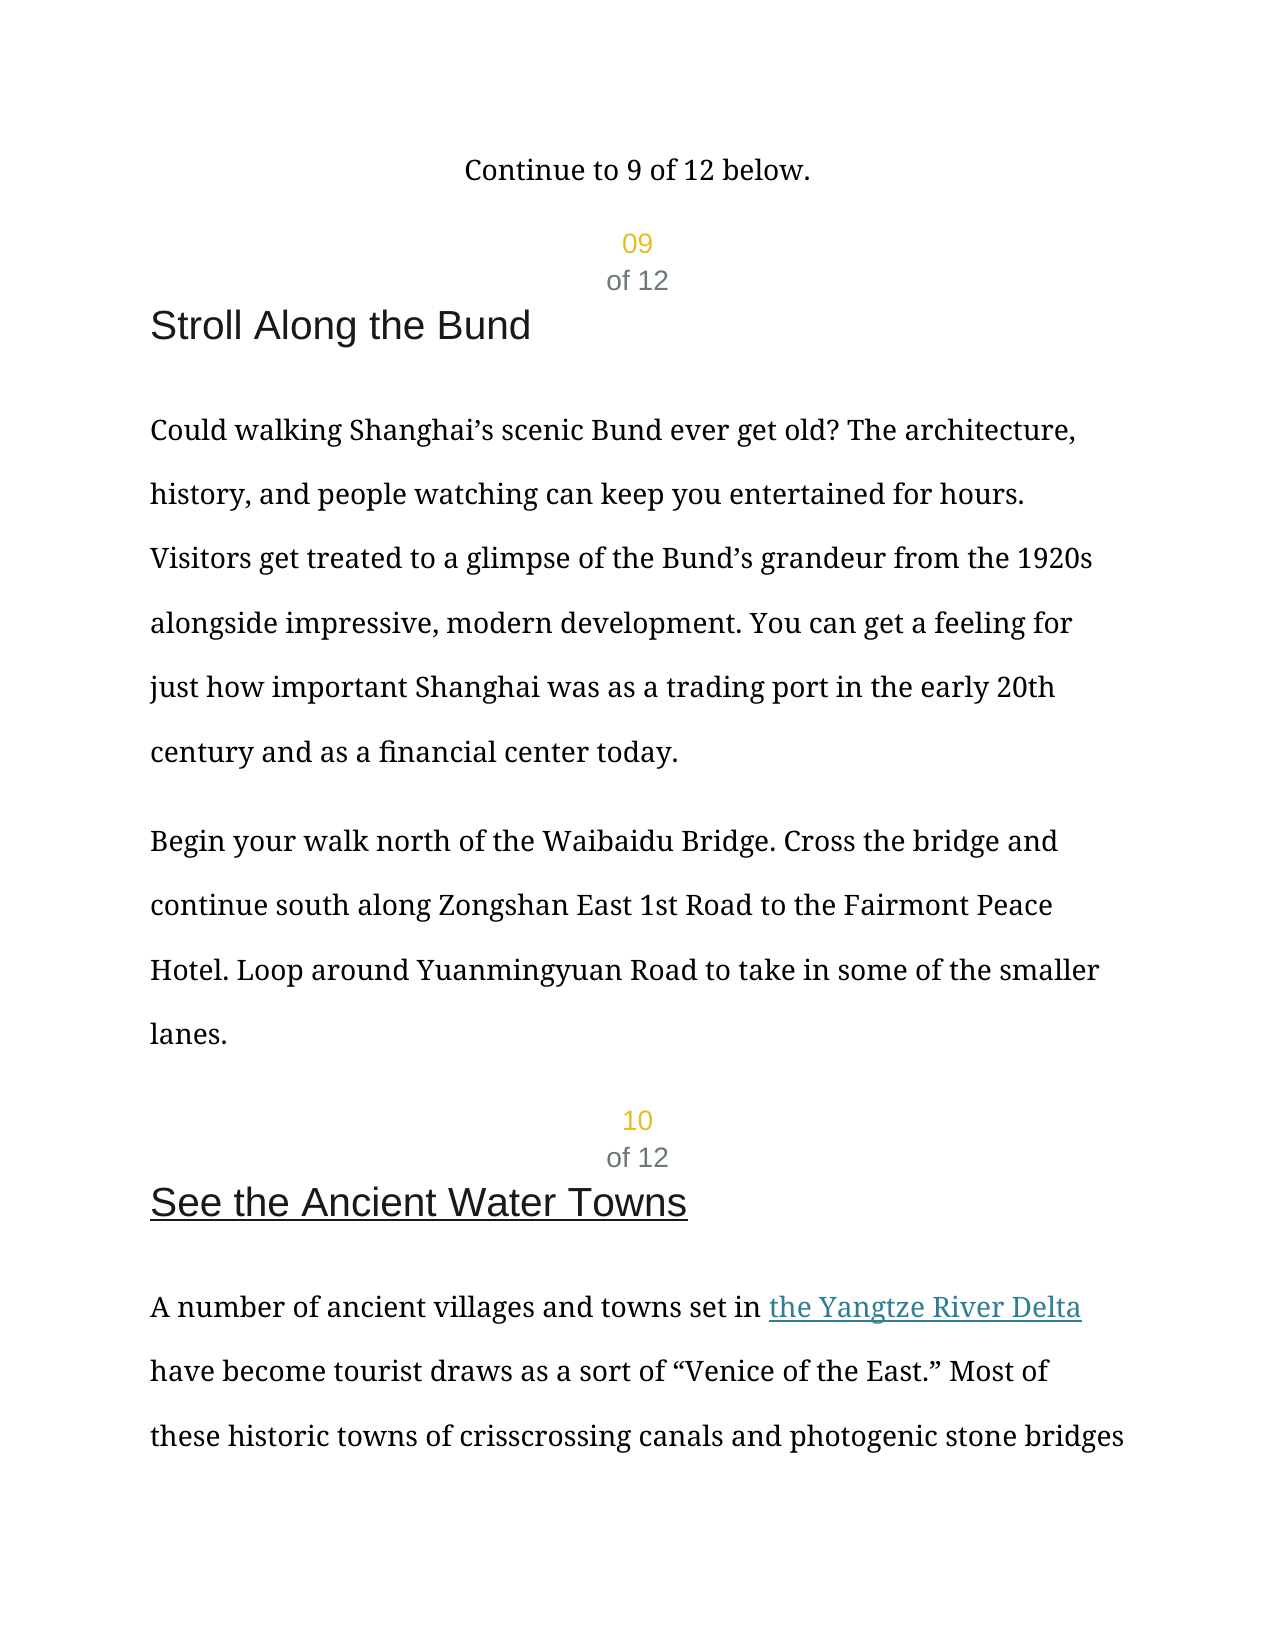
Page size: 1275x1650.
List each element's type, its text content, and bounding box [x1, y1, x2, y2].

text Continue to 9 of 12 below. [150, 150, 1125, 188]
text 10 [150, 1104, 1125, 1136]
subtitle Stroll Along the Bund [150, 301, 1125, 348]
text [150, 1287, 1125, 1454]
text of 12 [150, 264, 1125, 296]
subtitle See the Ancient Water Towns [150, 1178, 1125, 1225]
text Could walking Shanghai’s scenic Bund ever get old? The architecture, history, and people watching can keep you entertained for hours. Visitors get treated to a glimpse of the Bund’s grandeur from the 1920s alongside impressive, modern development. You can get a feeling for just how important Shanghai was as a trading port in the early 20th century and as a financial center today. [150, 410, 1125, 770]
text Begin your walk north of the Waibaidu Bridge. Cross the bridge and continue south along Zongshan East 1st Road to the Fairmont Peace Hotel. Loop around Yuanmingyuan Road to take in some of the smaller lanes. [150, 821, 1125, 1053]
text 09 [150, 227, 1125, 259]
text of 12 [150, 1141, 1125, 1173]
